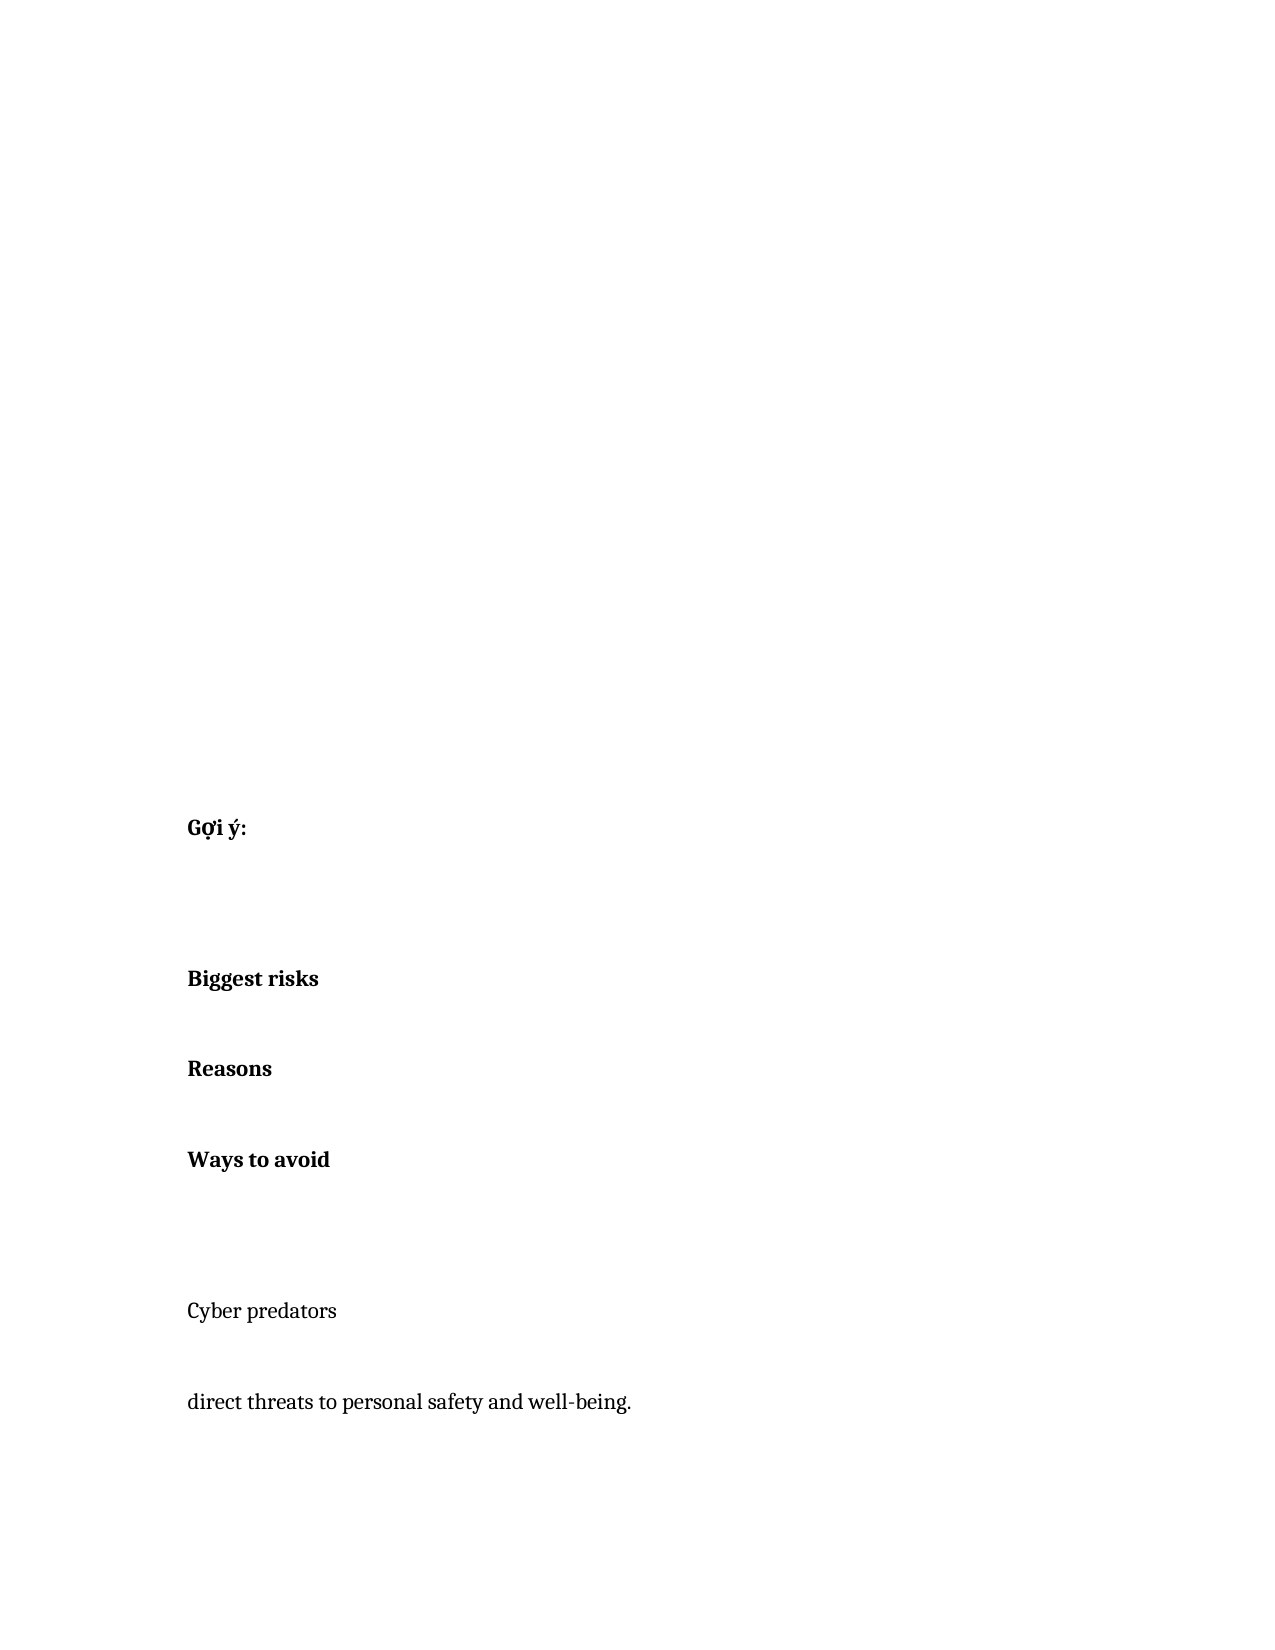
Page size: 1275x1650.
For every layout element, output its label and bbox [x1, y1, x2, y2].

text [187, 150, 1087, 1475]
